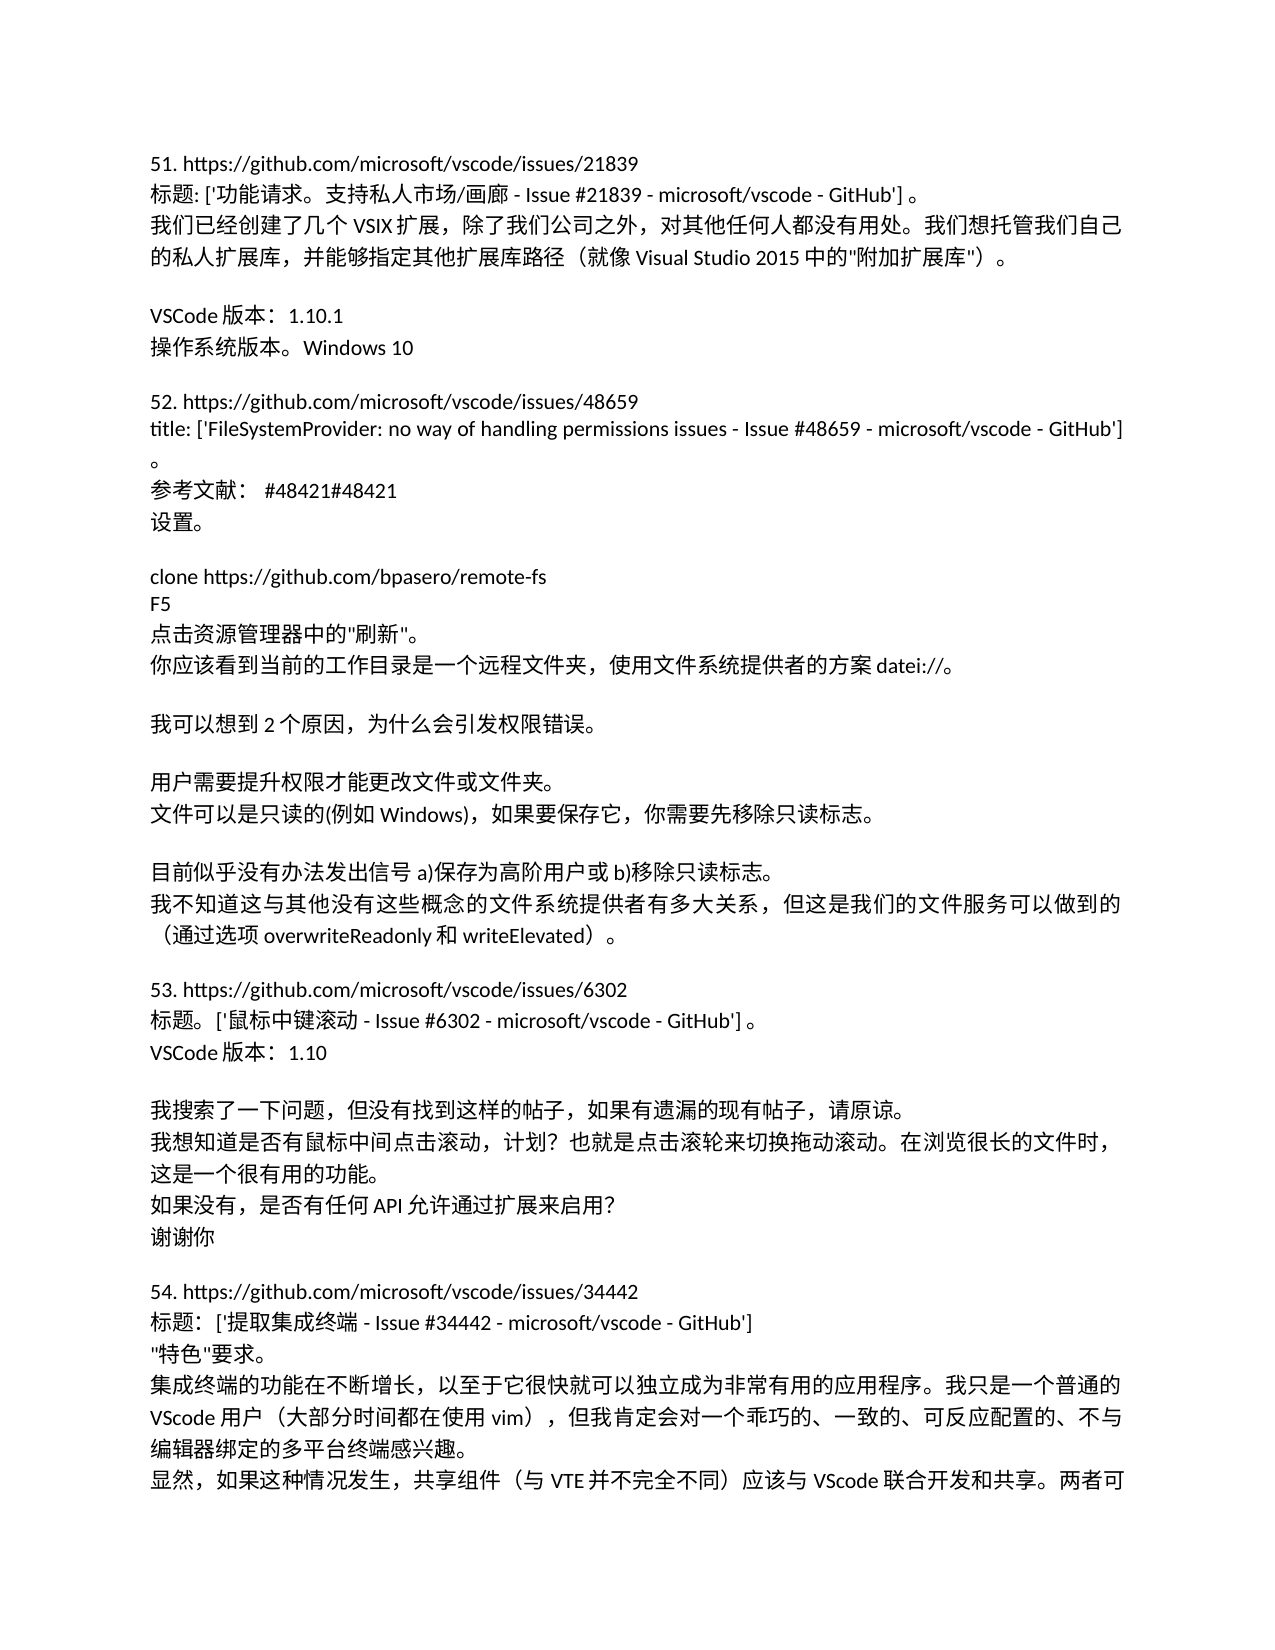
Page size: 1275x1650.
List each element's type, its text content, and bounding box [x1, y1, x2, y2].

text 53. https://github.com/microsoft/vscode/issues/6302 [150, 977, 1125, 1003]
text 54. https://github.com/microsoft/vscode/issues/34442 [150, 1278, 1125, 1305]
text 如果没有，是否有任何API允许通过扩展来启用？ [150, 1188, 1125, 1220]
text 参考文献： #48421#48421 [150, 473, 1125, 505]
text 51. https://github.com/microsoft/vscode/issues/21839 [150, 150, 1125, 177]
text 用户需要提升权限才能更改文件或文件夹。 [150, 765, 1125, 797]
text 文件可以是只读的(例如Windows)，如果要保存它，你需要先移除只读标志。 [150, 797, 1125, 828]
text 我可以想到2个原因，为什么会引发权限错误。 [150, 707, 1125, 738]
text 标题: ['功能请求。支持私人市场/画廊 - Issue #21839 - microsoft/vscode - GitHub'] 。 [150, 177, 1125, 208]
text 我们已经创建了几个VSIX扩展，除了我们公司之外，对其他任何人都没有用处。我们想托管我们自己的私人扩展库，并能够指定其他扩展库路径（就像Visual Studio 2015中的"附加扩展库"）。 [150, 208, 1125, 272]
text 我不知道这与其他没有这些概念的文件系统提供者有多大关系，但这是我们的文件服务可以做到的（通过选项overwriteReadonly和writeElevated）。 [150, 887, 1125, 950]
text 设置。 [150, 505, 1125, 537]
text 点击资源管理器中的"刷新"。 [150, 617, 1125, 648]
text VSCode版本：1.10 [150, 1035, 1125, 1067]
text clone https://github.com/bpasero/remote-fs [150, 563, 1125, 590]
text F5 [150, 590, 1125, 617]
text 集成终端的功能在不断增长，以至于它很快就可以独立成为非常有用的应用程序。我只是一个普通的VScode用户（大部分时间都在使用vim），但我肯定会对一个乖巧的、一致的、可反应配置的、不与编辑器绑定的多平台终端感兴趣。 [150, 1368, 1125, 1463]
text 52. https://github.com/microsoft/vscode/issues/48659 [150, 388, 1125, 415]
text 标题。['鼠标中键滚动 - Issue #6302 - microsoft/vscode - GitHub'] 。 [150, 1003, 1125, 1035]
text 操作系统版本。Windows 10 [150, 330, 1125, 362]
text 谢谢你 [150, 1220, 1125, 1252]
text 标题：['提取集成终端 - Issue #34442 - microsoft/vscode - GitHub'] [150, 1305, 1125, 1337]
text 目前似乎没有办法发出信号a)保存为高阶用户或b)移除只读标志。 [150, 855, 1125, 887]
text title: ['FileSystemProvider: no way of handling permissions issues - Issue #48659 - microsoft/vscode - GitHub'] 。 [150, 415, 1125, 473]
text 我搜索了一下问题，但没有找到这样的帖子，如果有遗漏的现有帖子，请原谅。 [150, 1093, 1125, 1125]
text VSCode版本：1.10.1 [150, 298, 1125, 330]
text 我想知道是否有鼠标中间点击滚动，计划？也就是点击滚轮来切换拖动滚动。在浏览很长的文件时，这是一个很有用的功能。 [150, 1125, 1125, 1188]
text 你应该看到当前的工作目录是一个远程文件夹，使用文件系统提供者的方案datei://。 [150, 648, 1125, 680]
text "特色"要求。 [150, 1337, 1125, 1368]
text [150, 1463, 1125, 1495]
